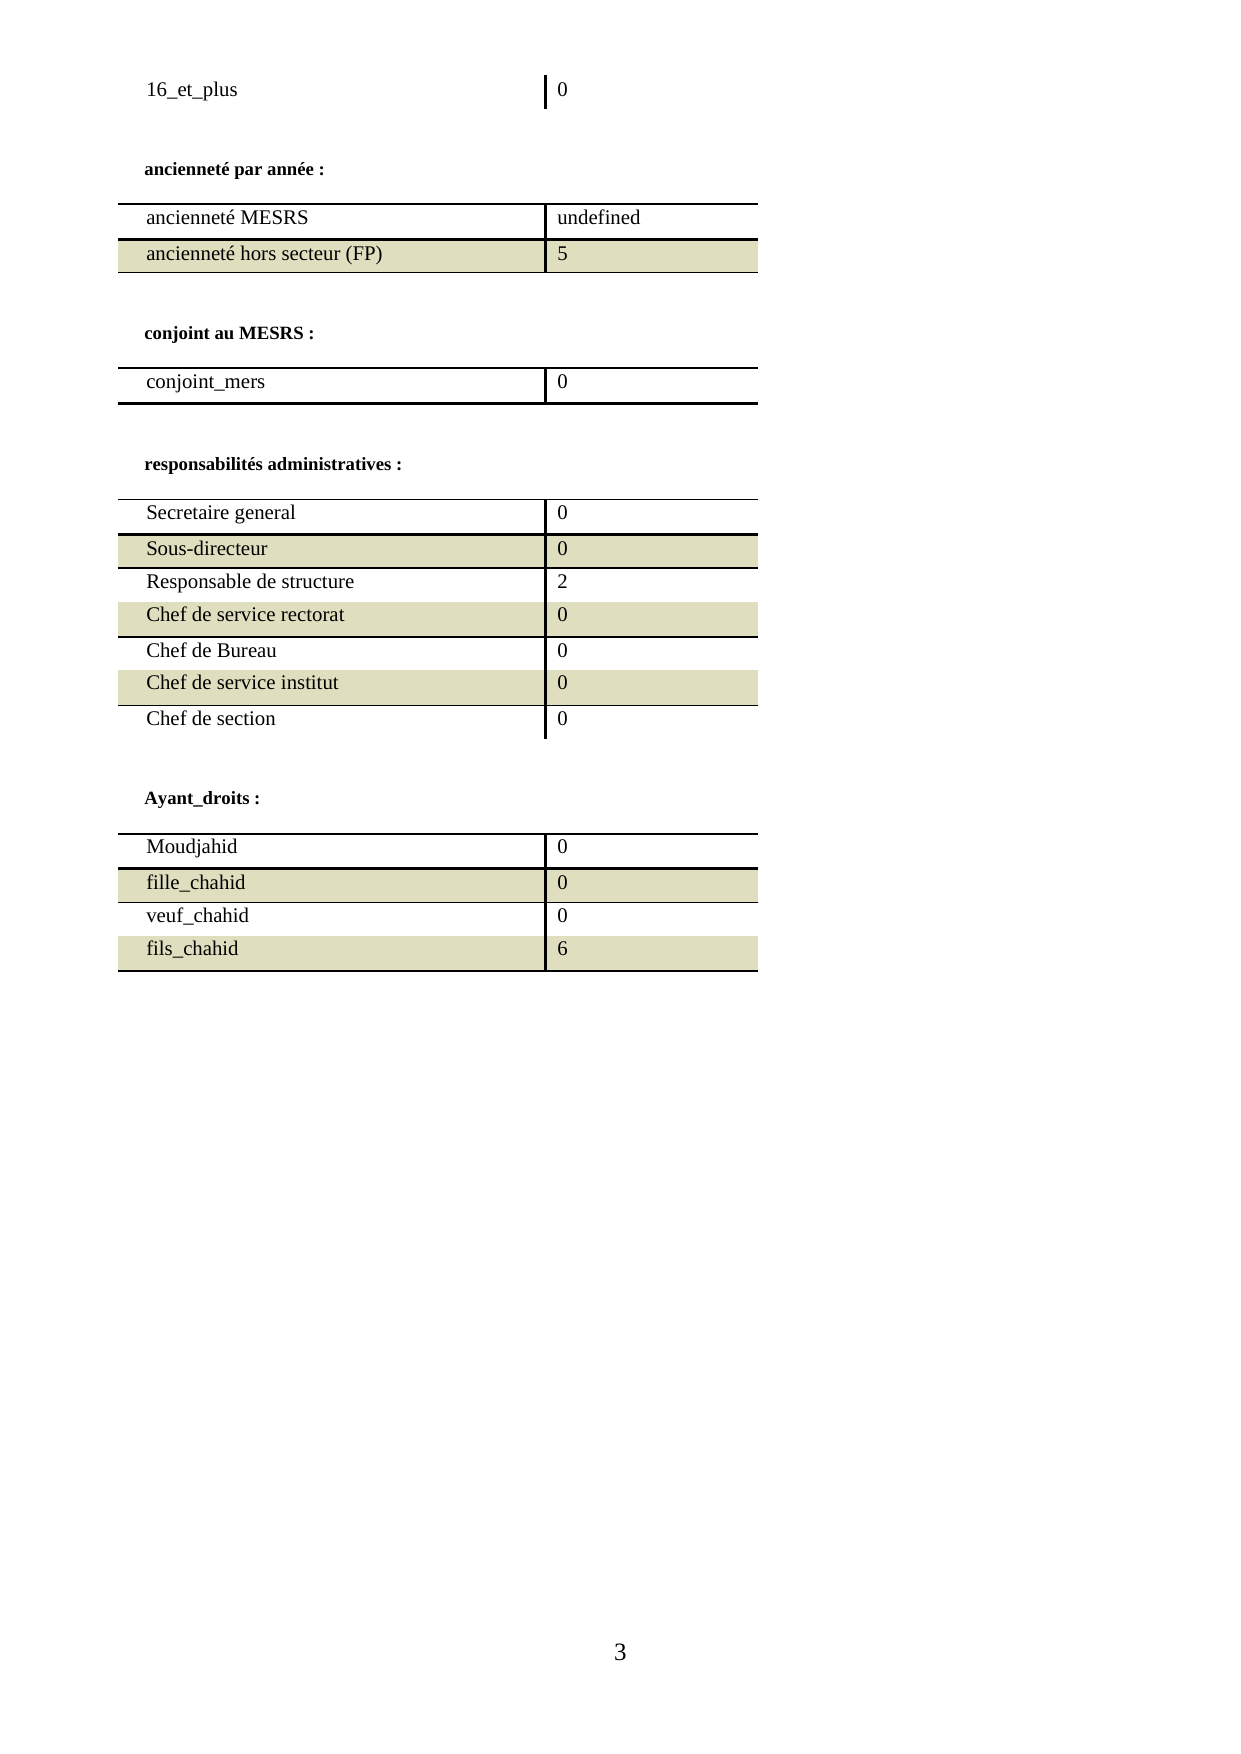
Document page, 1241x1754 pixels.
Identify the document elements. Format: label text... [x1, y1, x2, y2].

table_cell fille_chahid [118, 870, 544, 902]
table_header undefined [547, 205, 758, 237]
table_cell 5 [547, 241, 758, 272]
table_cell Chef de service institut [118, 670, 544, 705]
table_cell Sous-directeur [118, 536, 544, 567]
table_cell Chef de Bureau [118, 638, 544, 670]
table_cell 0 [547, 75, 758, 109]
table_header 0 [547, 369, 758, 402]
text conjoint au MESRS : [118, 322, 1122, 343]
table_cell Chef de section [118, 706, 544, 739]
text Ayant_droits : [118, 787, 1122, 809]
table_cell 0 [547, 536, 758, 567]
table_header conjoint_mers [118, 369, 544, 402]
table_cell 0 [547, 638, 758, 670]
table_cell 0 [547, 602, 758, 636]
table_cell 16_et_plus [118, 75, 544, 109]
table_cell Responsable de structure [118, 569, 544, 602]
table_cell veuf_chahid [118, 903, 544, 936]
table_header Moudjahid [118, 835, 544, 867]
table_cell 0 [547, 870, 758, 902]
text responsabilités administratives : [118, 453, 1122, 474]
table_cell 0 [547, 670, 758, 705]
table_cell 6 [547, 936, 758, 970]
table_header 0 [547, 835, 758, 867]
table_cell 0 [547, 903, 758, 936]
table_cell ancienneté hors secteur (FP) [118, 241, 544, 272]
text ancienneté par année : [118, 157, 1122, 179]
table_header Secretaire general [118, 500, 544, 533]
table_cell Chef de service rectorat [118, 602, 544, 636]
table_cell fils_chahid [118, 936, 544, 970]
table_cell 2 [547, 569, 758, 602]
table_header ancienneté MESRS [118, 205, 544, 237]
table_header 0 [547, 500, 758, 533]
table_cell 0 [547, 706, 758, 739]
